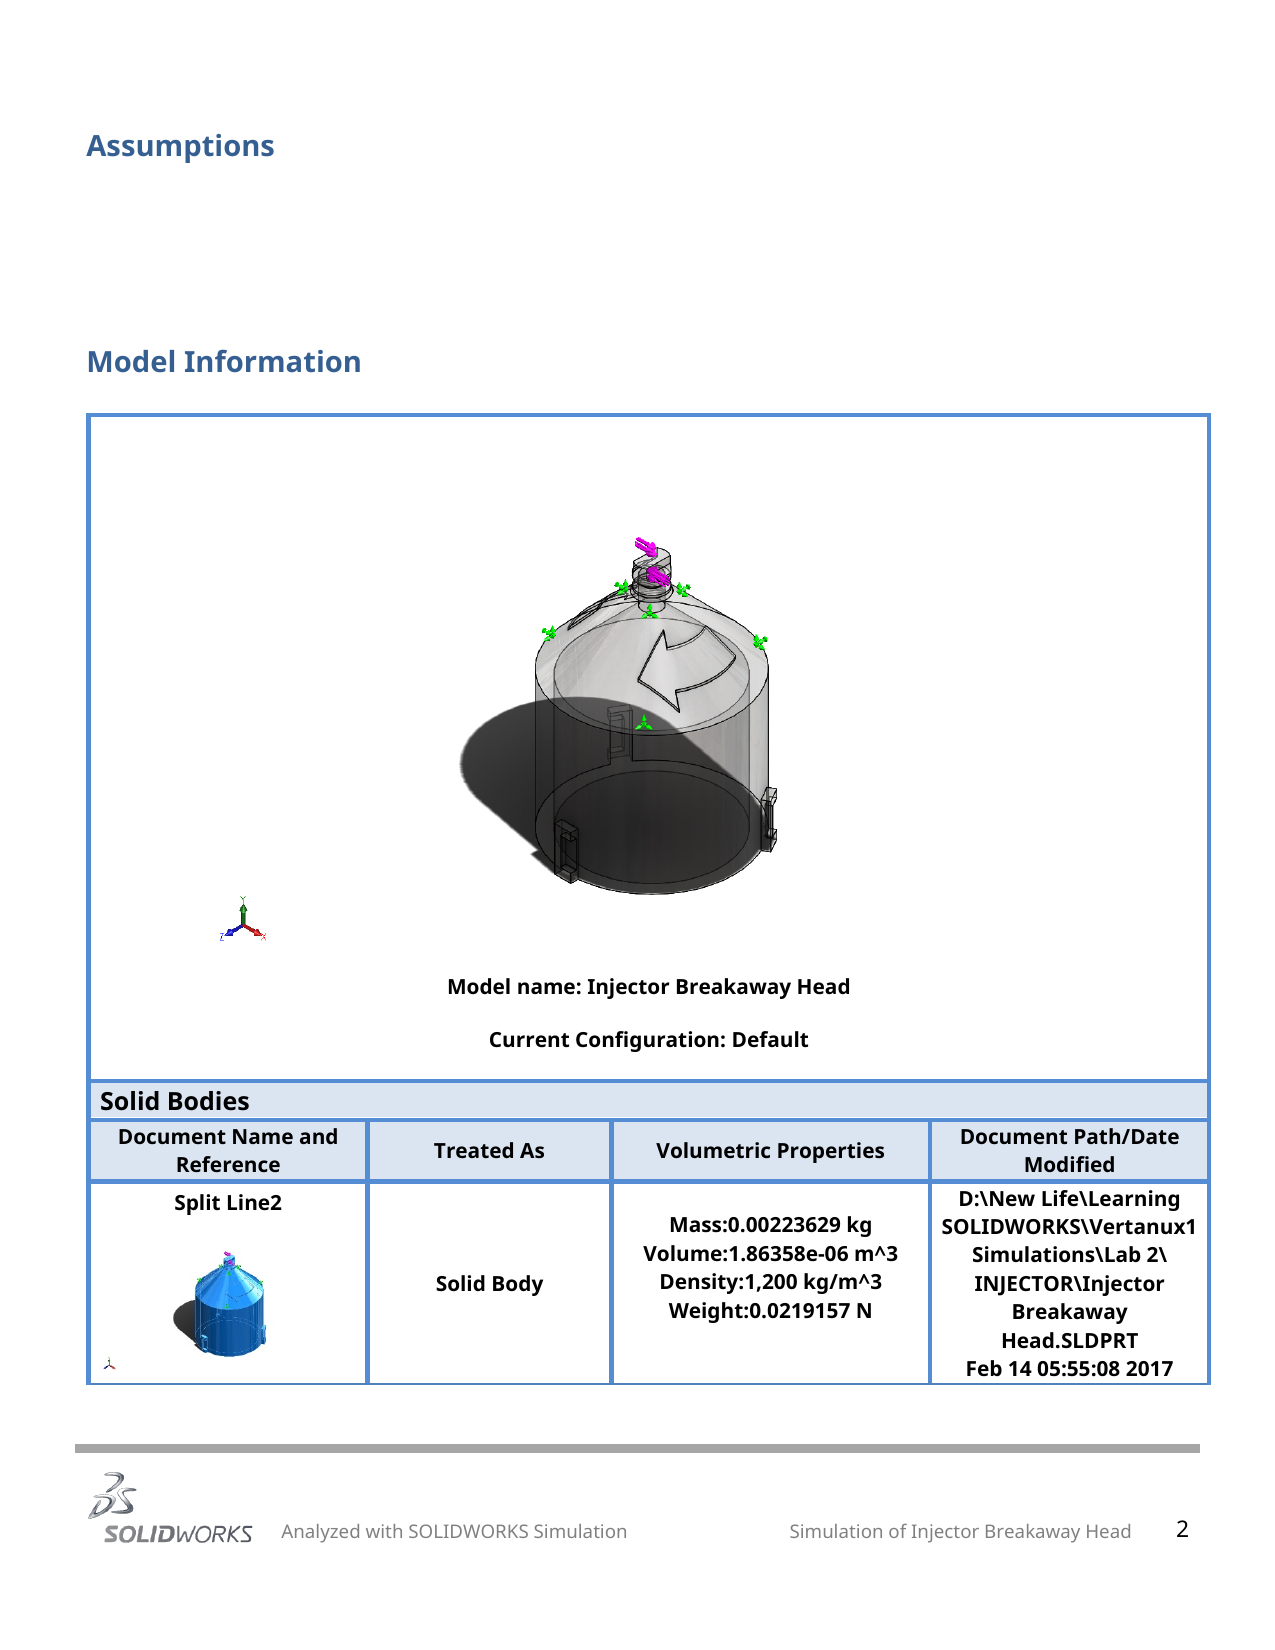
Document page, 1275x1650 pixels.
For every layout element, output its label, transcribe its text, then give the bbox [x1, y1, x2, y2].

picture [100, 1216, 357, 1379]
table_header Model Information [75, 292, 1222, 1385]
picture [86, 1453, 254, 1544]
picture [209, 417, 1087, 972]
table_header Assumptions [75, 75, 1222, 196]
